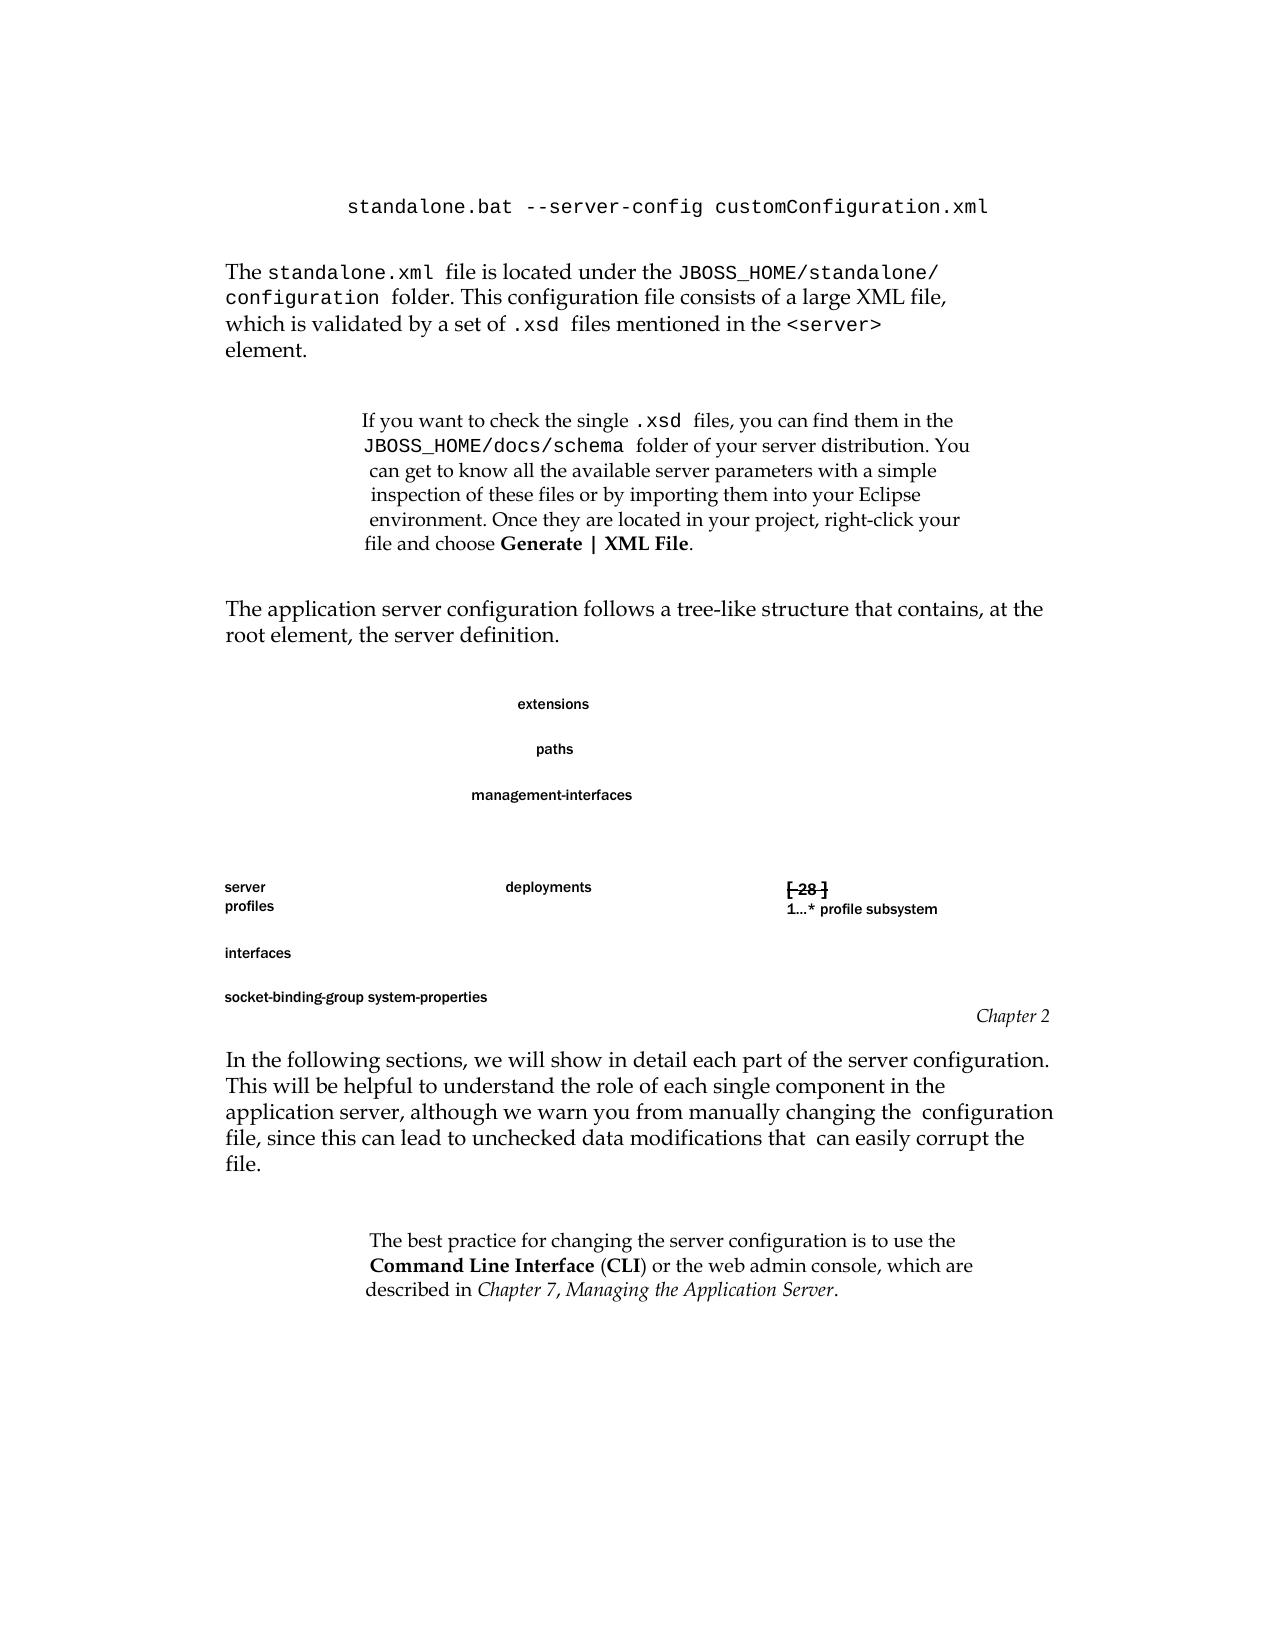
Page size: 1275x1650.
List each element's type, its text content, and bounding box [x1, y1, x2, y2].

text [ 28 ] [786, 877, 1067, 899]
text interfaces [224, 943, 505, 961]
text extensions [517, 694, 1067, 712]
text deployments [505, 877, 786, 896]
text profiles [224, 896, 505, 914]
text JBOSS_HOME/docs/schema folder of your server distribution. You [224, 434, 971, 458]
text 1...* profile subsystem [820, 899, 1067, 917]
text Command Line Interface (CLI) or the web admin console, which are [224, 1254, 973, 1278]
text The best practice for changing the server configuration is to use the [224, 1229, 956, 1253]
text inspection of these files or by importing them into your Eclipse [224, 483, 1067, 507]
text server [224, 877, 505, 896]
text socket-binding-group system-properties [224, 987, 505, 1005]
text standalone.bat --server-config customConfiguration.xml [224, 197, 988, 219]
text environment. Once they are located in your project, right-click your [224, 508, 961, 532]
text management-interfaces [471, 784, 1067, 802]
text file and choose Generate | XML File. [364, 532, 1067, 556]
text paths [536, 739, 1067, 757]
text described in Chapter 7, Managing the Application Server. [365, 1278, 1067, 1302]
text The standalone.xml file is located under the JBOSS_HOME/standalone/ configuration folder. This configuration file consists of a large XML file, which is validated by a set of .xsd files mentioned in the <server> element. [225, 259, 961, 363]
text In the following sections, we will show in detail each part of the server configuration. This will be helpful to understand the role of each single component in the application server, although we warn you from manually changing the configuration file, since this can lead to unchecked data modifications that can easily corrupt the file. [225, 1047, 1055, 1178]
text If you want to check the single .xsd files, you can find them in the [224, 409, 953, 434]
text Chapter 2 [224, 1005, 1050, 1027]
text The application server configuration follows a tree-like structure that contains, at the root element, the server definition. [225, 596, 1048, 648]
text can get to know all the available server parameters with a simple [224, 459, 937, 483]
